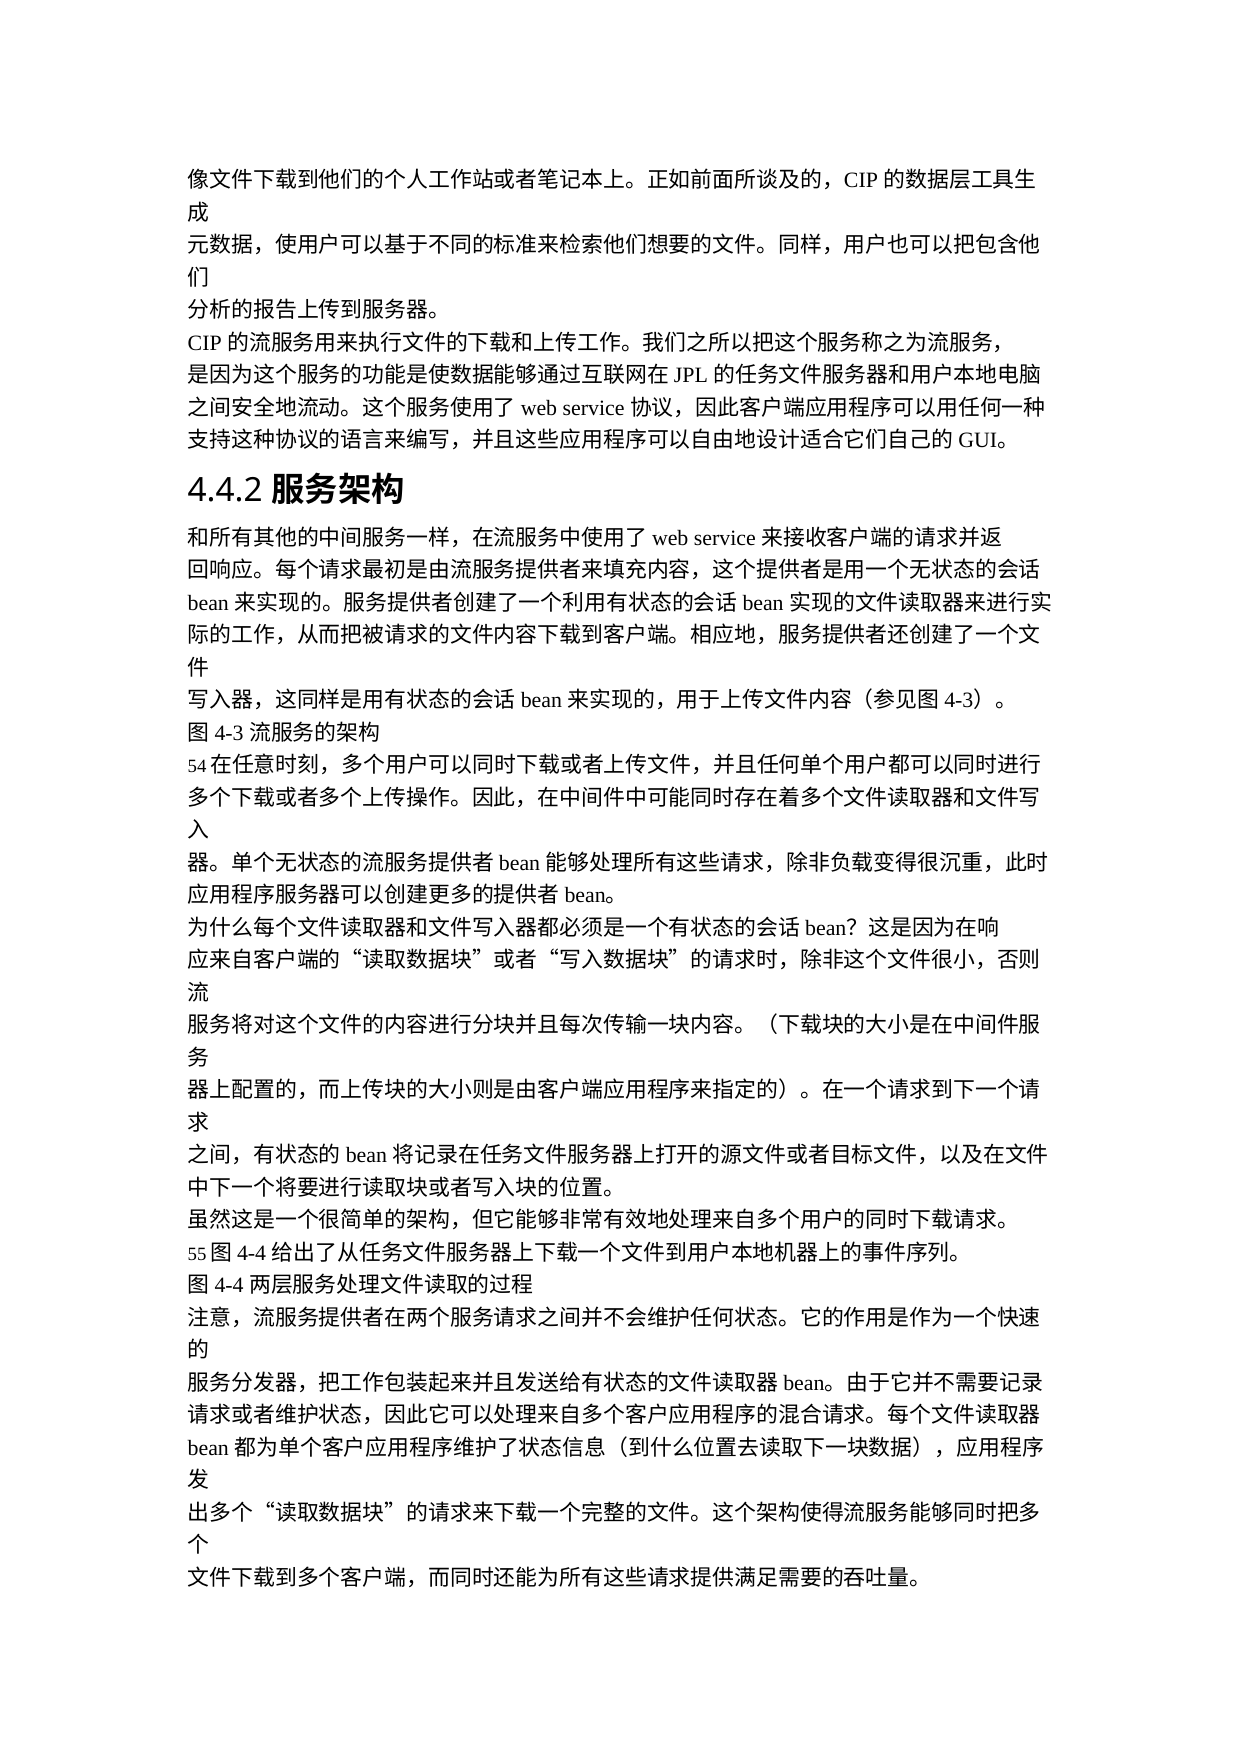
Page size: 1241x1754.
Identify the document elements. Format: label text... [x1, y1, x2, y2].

text 请求或者维护状态，因此它可以处理来自多个客户应用程序的混合请求。每个文件读取器 [187, 1397, 1053, 1429]
text 图 4-3 流服务的架构 [187, 714, 1053, 747]
text 支持这种协议的语言来编写，并且这些应用程序可以自由地设计适合它们自己的 GUI。 [187, 422, 1053, 454]
text 分析的报告上传到服务器。 [187, 292, 1053, 324]
text 服务将对这个文件的内容进行分块并且每次传输一块内容。（下载块的大小是在中间件服务 [187, 1007, 1053, 1072]
text 文件下载到多个客户端，而同时还能为所有这些请求提供满足需要的吞吐量。 [187, 1559, 1053, 1592]
text 之间，有状态的 bean 将记录在任务文件服务器上打开的源文件或者目标文件，以及在文件 [187, 1137, 1053, 1169]
text 器。单个无状态的流服务提供者 bean 能够处理所有这些请求，除非负载变得很沉重，此时 [187, 844, 1053, 877]
text 图 4-4 两层服务处理文件读取的过程 [187, 1267, 1053, 1299]
text 服务分发器，把工作包装起来并且发送给有状态的文件读取器 bean。由于它并不需要记录 [187, 1364, 1053, 1397]
text bean 都为单个客户应用程序维护了状态信息（到什么位置去读取下一块数据），应用程序发 [187, 1429, 1053, 1494]
text 应用程序服务器可以创建更多的提供者 bean。 [187, 877, 1053, 909]
text 中下一个将要进行读取块或者写入块的位置。 [187, 1169, 1053, 1202]
text 54在任意时刻，多个用户可以同时下载或者上传文件，并且任何单个用户都可以同时进行 [187, 747, 1053, 779]
text 多个下载或者多个上传操作。因此，在中间件中可能同时存在着多个文件读取器和文件写入 [187, 779, 1053, 844]
text 回响应。每个请求最初是由流服务提供者来填充内容，这个提供者是用一个无状态的会话 [187, 552, 1053, 584]
text bean 来实现的。服务提供者创建了一个利用有状态的会话 bean 实现的文件读取器来进行实 [187, 584, 1053, 617]
text 虽然这是一个很简单的架构，但它能够非常有效地处理来自多个用户的同时下载请求。 [187, 1202, 1053, 1234]
text 元数据，使用户可以基于不同的标准来检索他们想要的文件。同样，用户也可以把包含他们 [187, 227, 1053, 292]
text 注意，流服务提供者在两个服务请求之间并不会维护任何状态。它的作用是作为一个快速的 [187, 1299, 1053, 1364]
text 55图 4-4 给出了从任务文件服务器上下载一个文件到用户本地机器上的事件序列。 [187, 1234, 1053, 1267]
text CIP 的流服务用来执行文件的下载和上传工作。我们之所以把这个服务称之为流服务， [187, 324, 1053, 357]
text 出多个“读取数据块”的请求来下载一个完整的文件。这个架构使得流服务能够同时把多个 [187, 1494, 1053, 1559]
text 器上配置的，而上传块的大小则是由客户端应用程序来指定的）。在一个请求到下一个请求 [187, 1072, 1053, 1137]
text 和所有其他的中间服务一样，在流服务中使用了 web service 来接收客户端的请求并返 [187, 519, 1053, 552]
text 应来自客户端的“读取数据块”或者“写入数据块”的请求时，除非这个文件很小，否则流 [187, 942, 1053, 1007]
text 像文件下载到他们的个人工作站或者笔记本上。正如前面所谈及的，CIP 的数据层工具生成 [187, 162, 1053, 227]
text 为什么每个文件读取器和文件写入器都必须是一个有状态的会话 bean？这是因为在响 [187, 909, 1053, 942]
text 之间安全地流动。这个服务使用了 web service 协议，因此客户端应用程序可以用任何一种 [187, 389, 1053, 422]
text 际的工作，从而把被请求的文件内容下载到客户端。相应地，服务提供者还创建了一个文件 [187, 617, 1053, 682]
text 写入器，这同样是用有状态的会话 bean 来实现的，用于上传文件内容（参见图 4-3）。 [187, 682, 1053, 714]
text 是因为这个服务的功能是使数据能够通过互联网在 JPL 的任务文件服务器和用户本地电脑 [187, 357, 1053, 389]
text 4.4.2 服务架构 [187, 454, 1053, 519]
